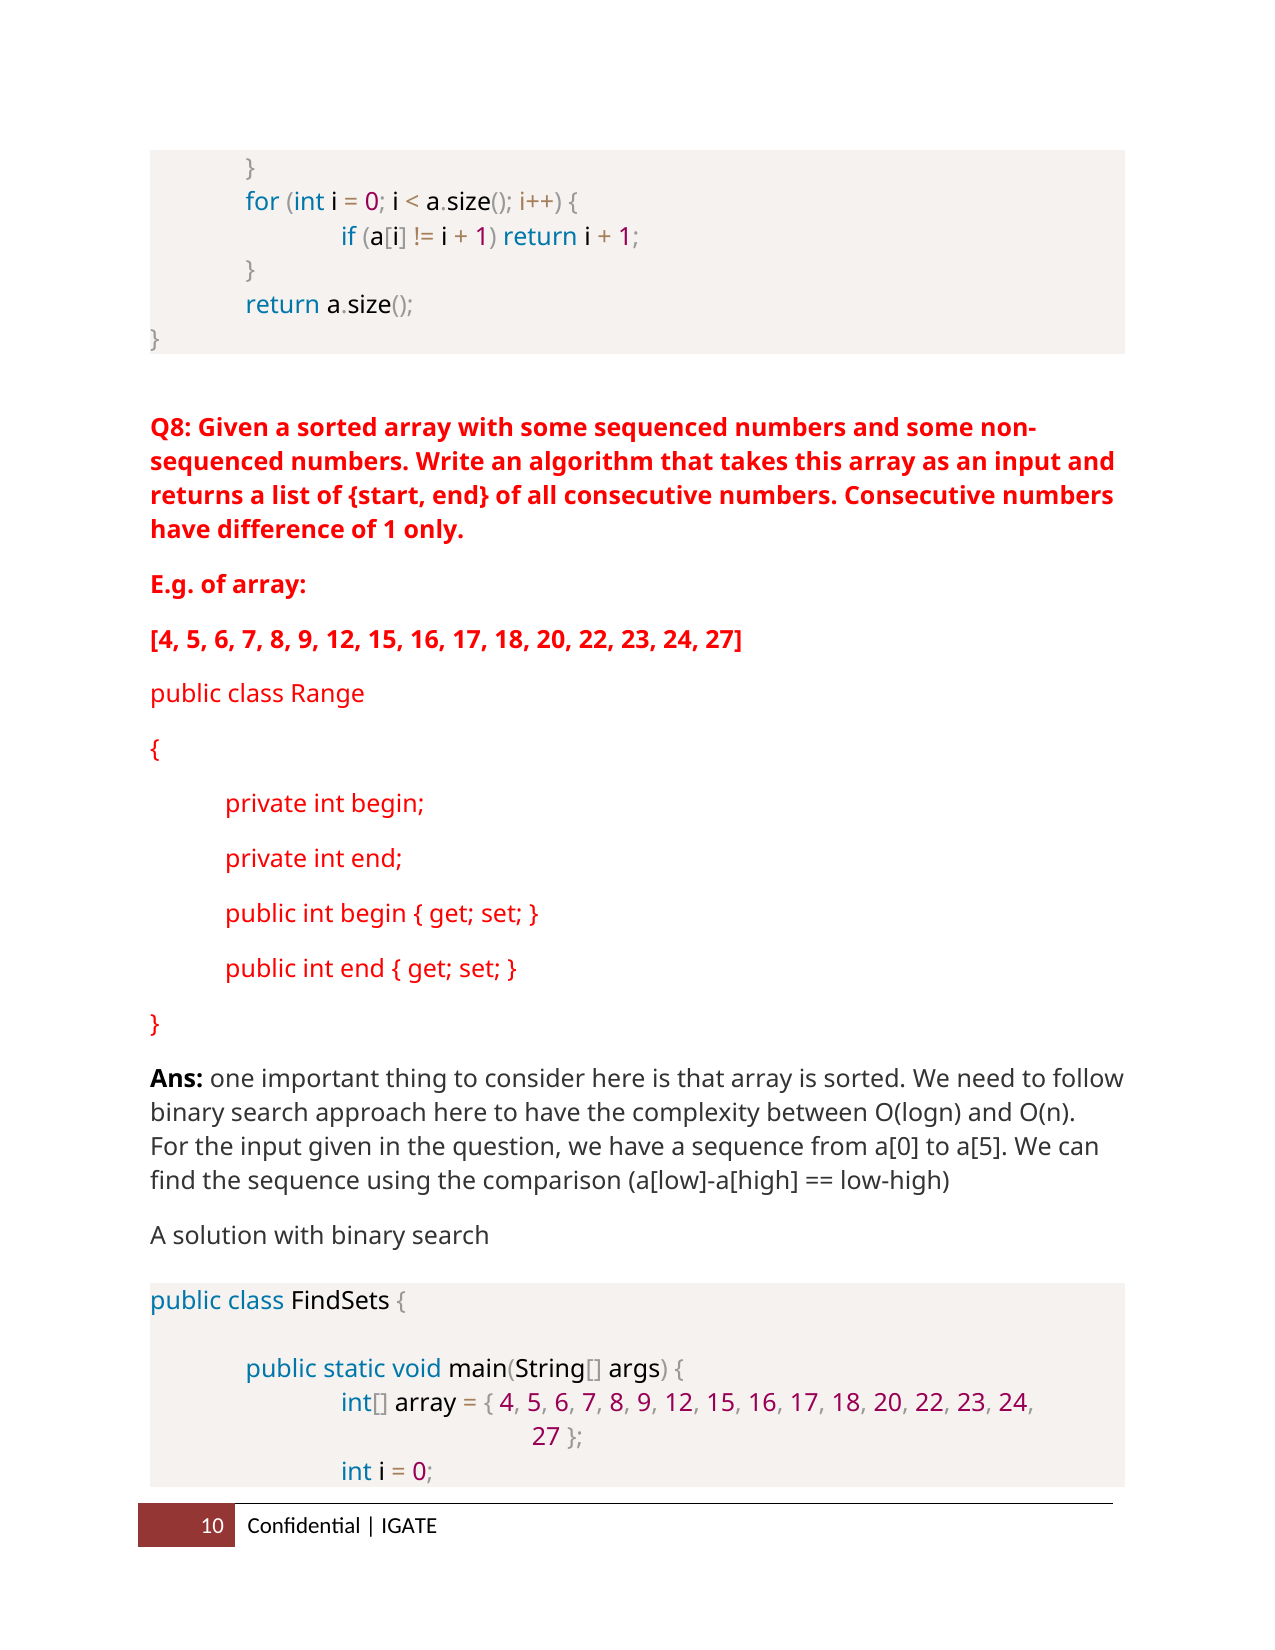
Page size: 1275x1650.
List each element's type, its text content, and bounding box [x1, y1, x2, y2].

text private int end; [150, 841, 1125, 875]
text for (int i = 0; i < a.size(); i++) { [150, 184, 1125, 218]
text } [150, 1006, 1125, 1039]
text } [150, 150, 1125, 184]
text Ans: one important thing to consider here is that array is sorted. We need to follow binary search approach here to have the complexity between O(logn) and O(n). For the input given in the question, we have a sequence from a[0] to a[5]. We can find the sequence using the comparison (a[low]-a[high] == low-high) [150, 1060, 1125, 1197]
text 27 }; [150, 1419, 1125, 1453]
text int i = 0; [150, 1453, 1125, 1487]
text int[] array = { 4, 5, 6, 7, 8, 9, 12, 15, 16, 17, 18, 20, 22, 23, 24, [150, 1385, 1125, 1419]
text [4, 5, 6, 7, 8, 9, 12, 15, 16, 17, 18, 20, 22, 23, 24, 27] [150, 621, 1125, 655]
text return a.size(); [150, 286, 1125, 320]
text public int begin { get; set; } [150, 896, 1125, 930]
text public static void main(String[] args) { [150, 1351, 1125, 1385]
text public class Range [150, 676, 1125, 710]
text E.g. of array: [150, 566, 1125, 600]
text if (a[i] != i + 1) return i + 1; [150, 218, 1125, 252]
text } [150, 252, 1125, 286]
text Q8: Given a sorted array with some sequenced numbers and some non-sequenced numbers. Write an algorithm that takes this array as an input and returns a list of {start, end} of all consecutive numbers. Consecutive numbers have difference of 1 only. [150, 409, 1125, 546]
text private int begin; [150, 786, 1125, 820]
text } [150, 320, 1125, 354]
text { [150, 731, 1125, 765]
text public class FindSets { [150, 1283, 1125, 1317]
text A solution with binary search [150, 1217, 1125, 1252]
text public int end { get; set; } [150, 951, 1125, 985]
